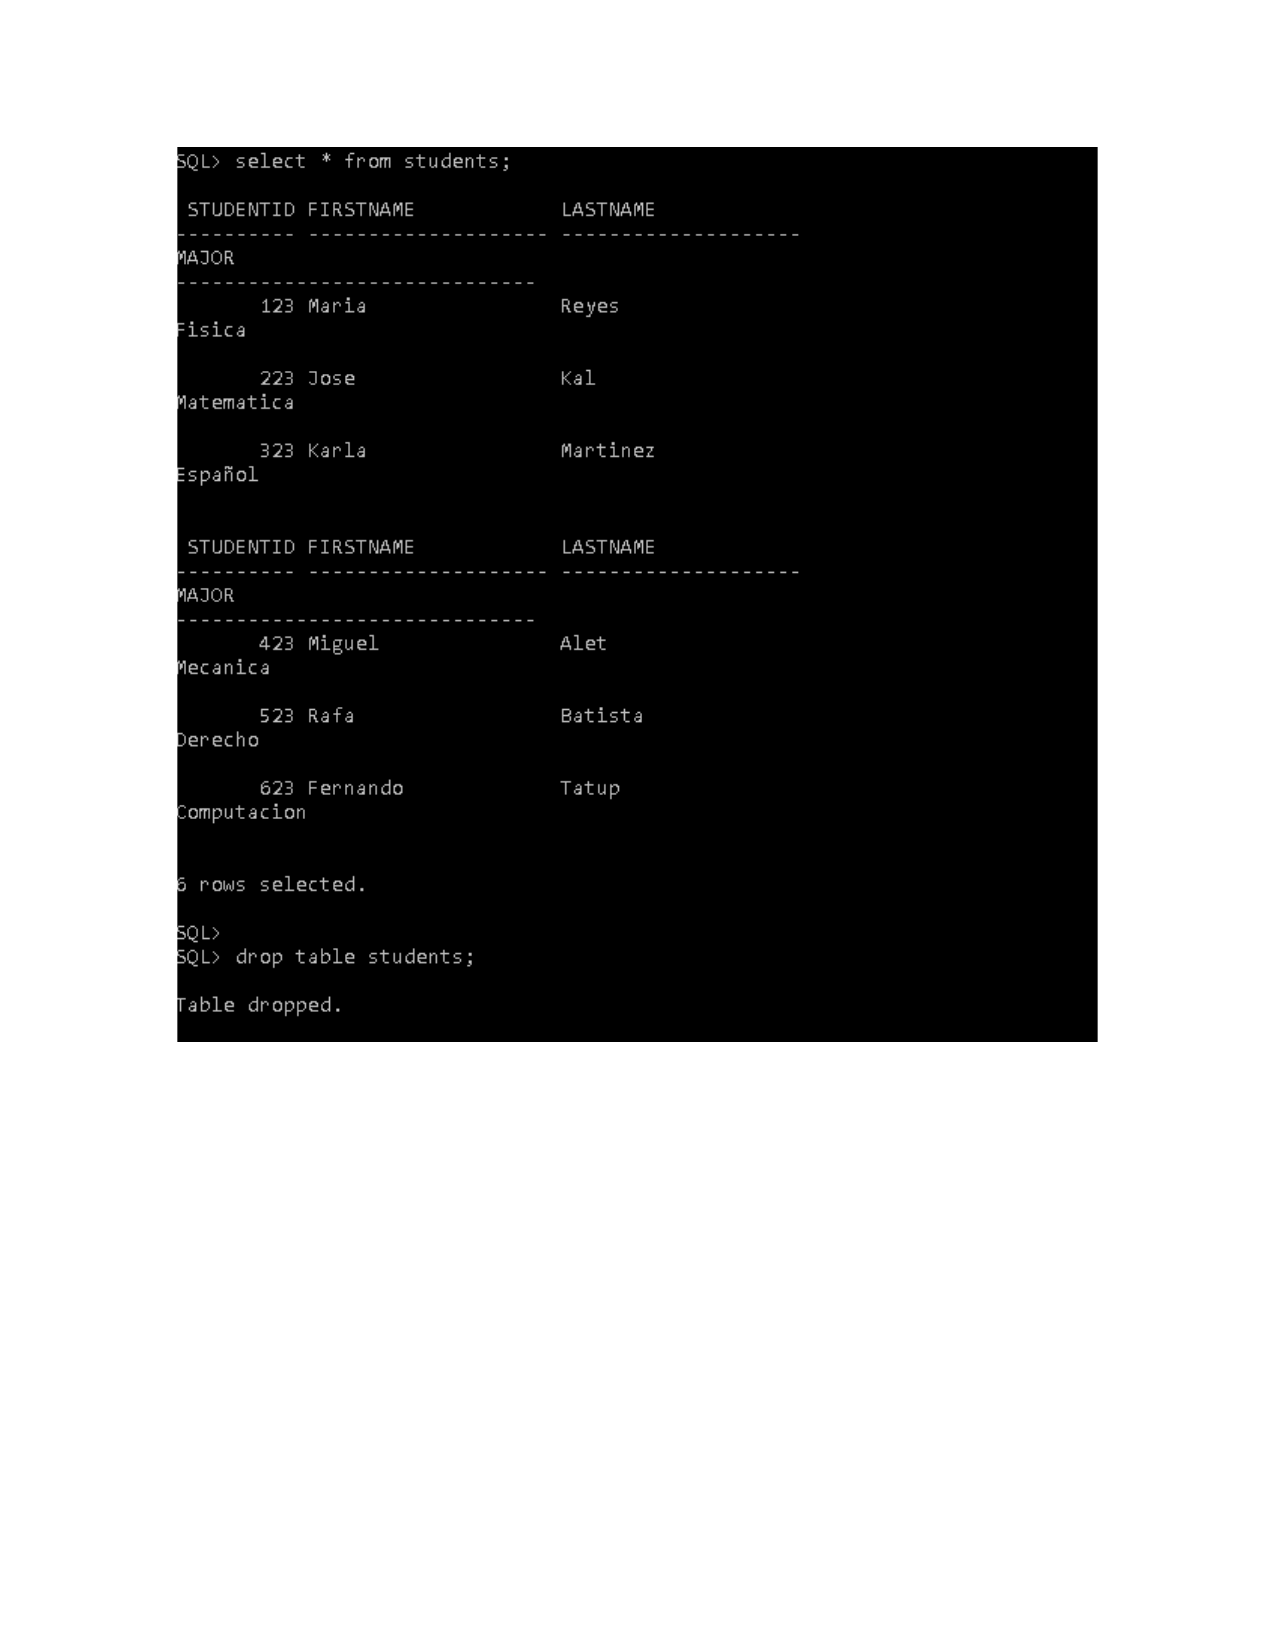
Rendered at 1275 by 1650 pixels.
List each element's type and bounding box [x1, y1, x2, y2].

picture [177, 147, 1098, 1042]
